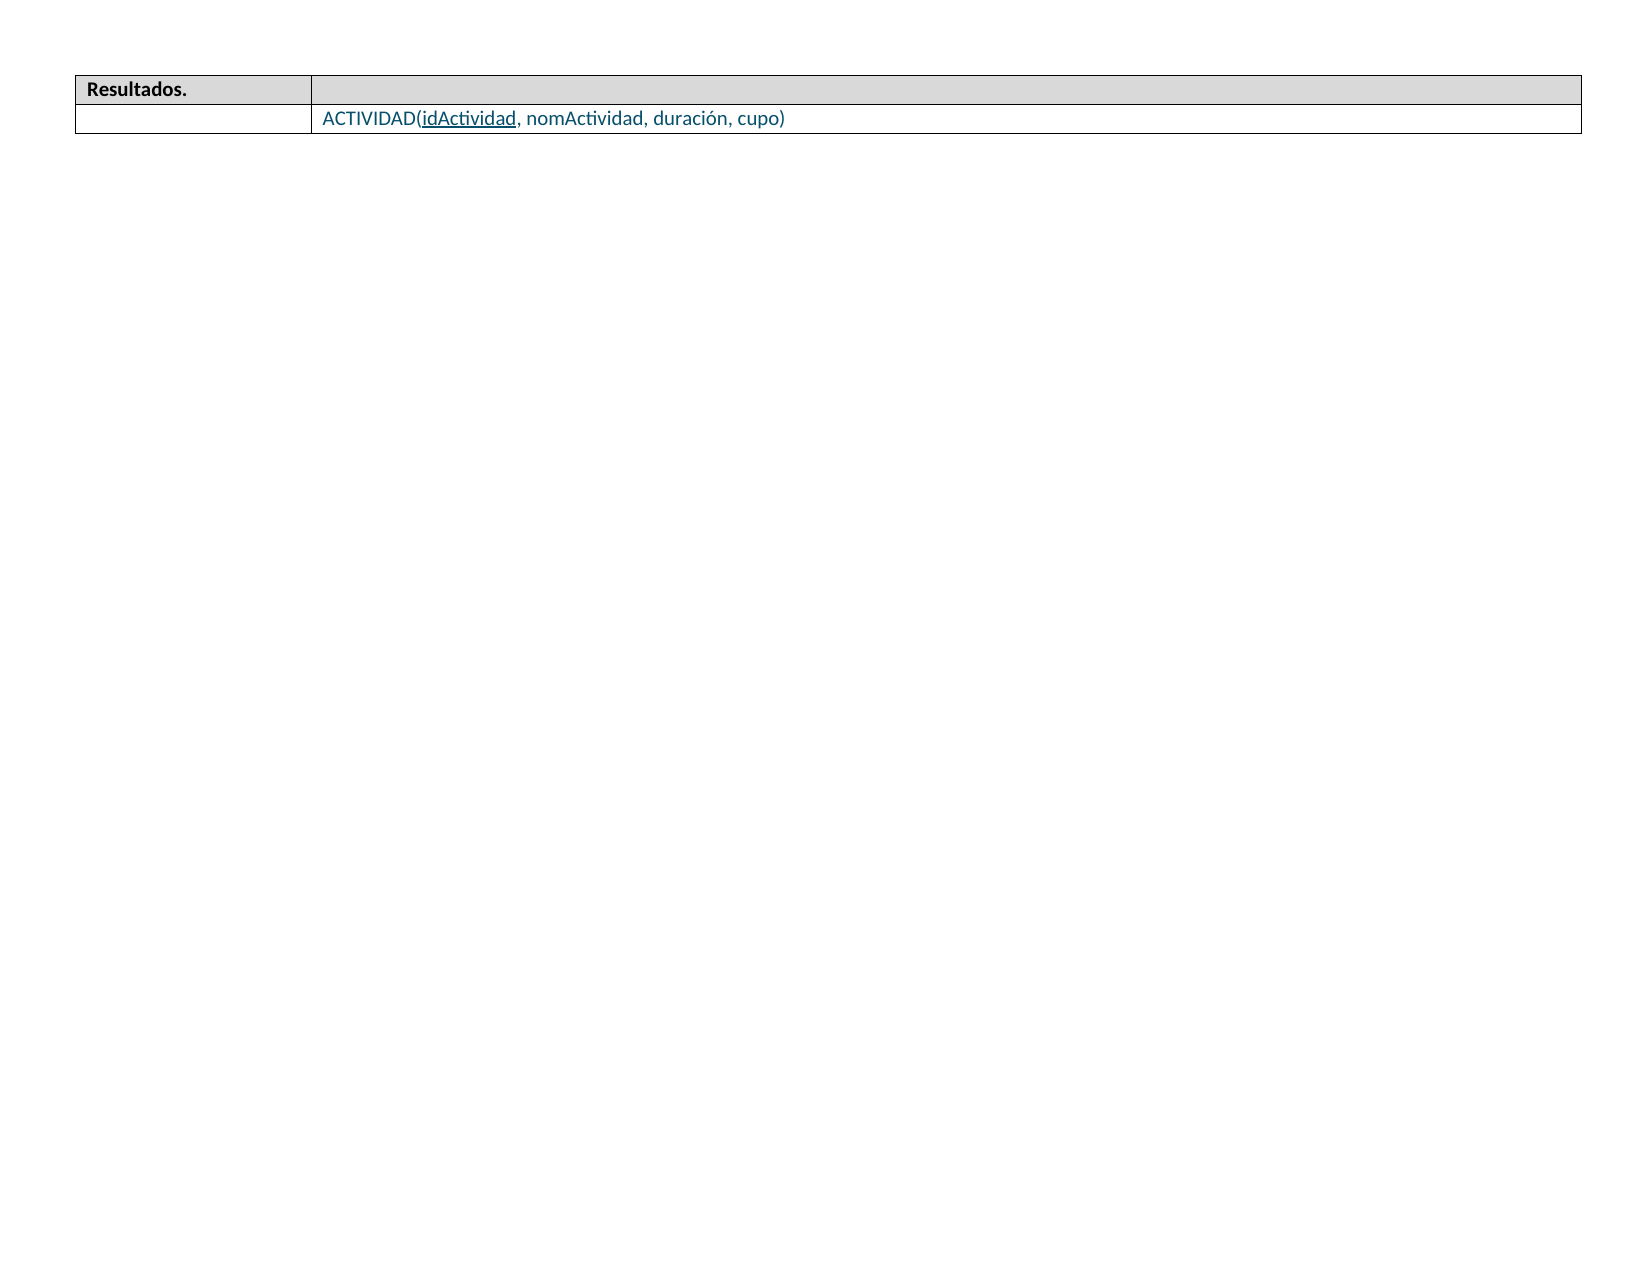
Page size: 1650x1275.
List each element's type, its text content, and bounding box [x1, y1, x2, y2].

table_cell ACTIVIDAD(idActividad, nomActividad, duración, cupo) [312, 105, 1581, 132]
table_cell [76, 105, 311, 132]
table_cell [312, 76, 1581, 104]
picture [717, 115, 721, 125]
table_cell Resultados. [76, 76, 311, 104]
picture [590, 115, 595, 125]
